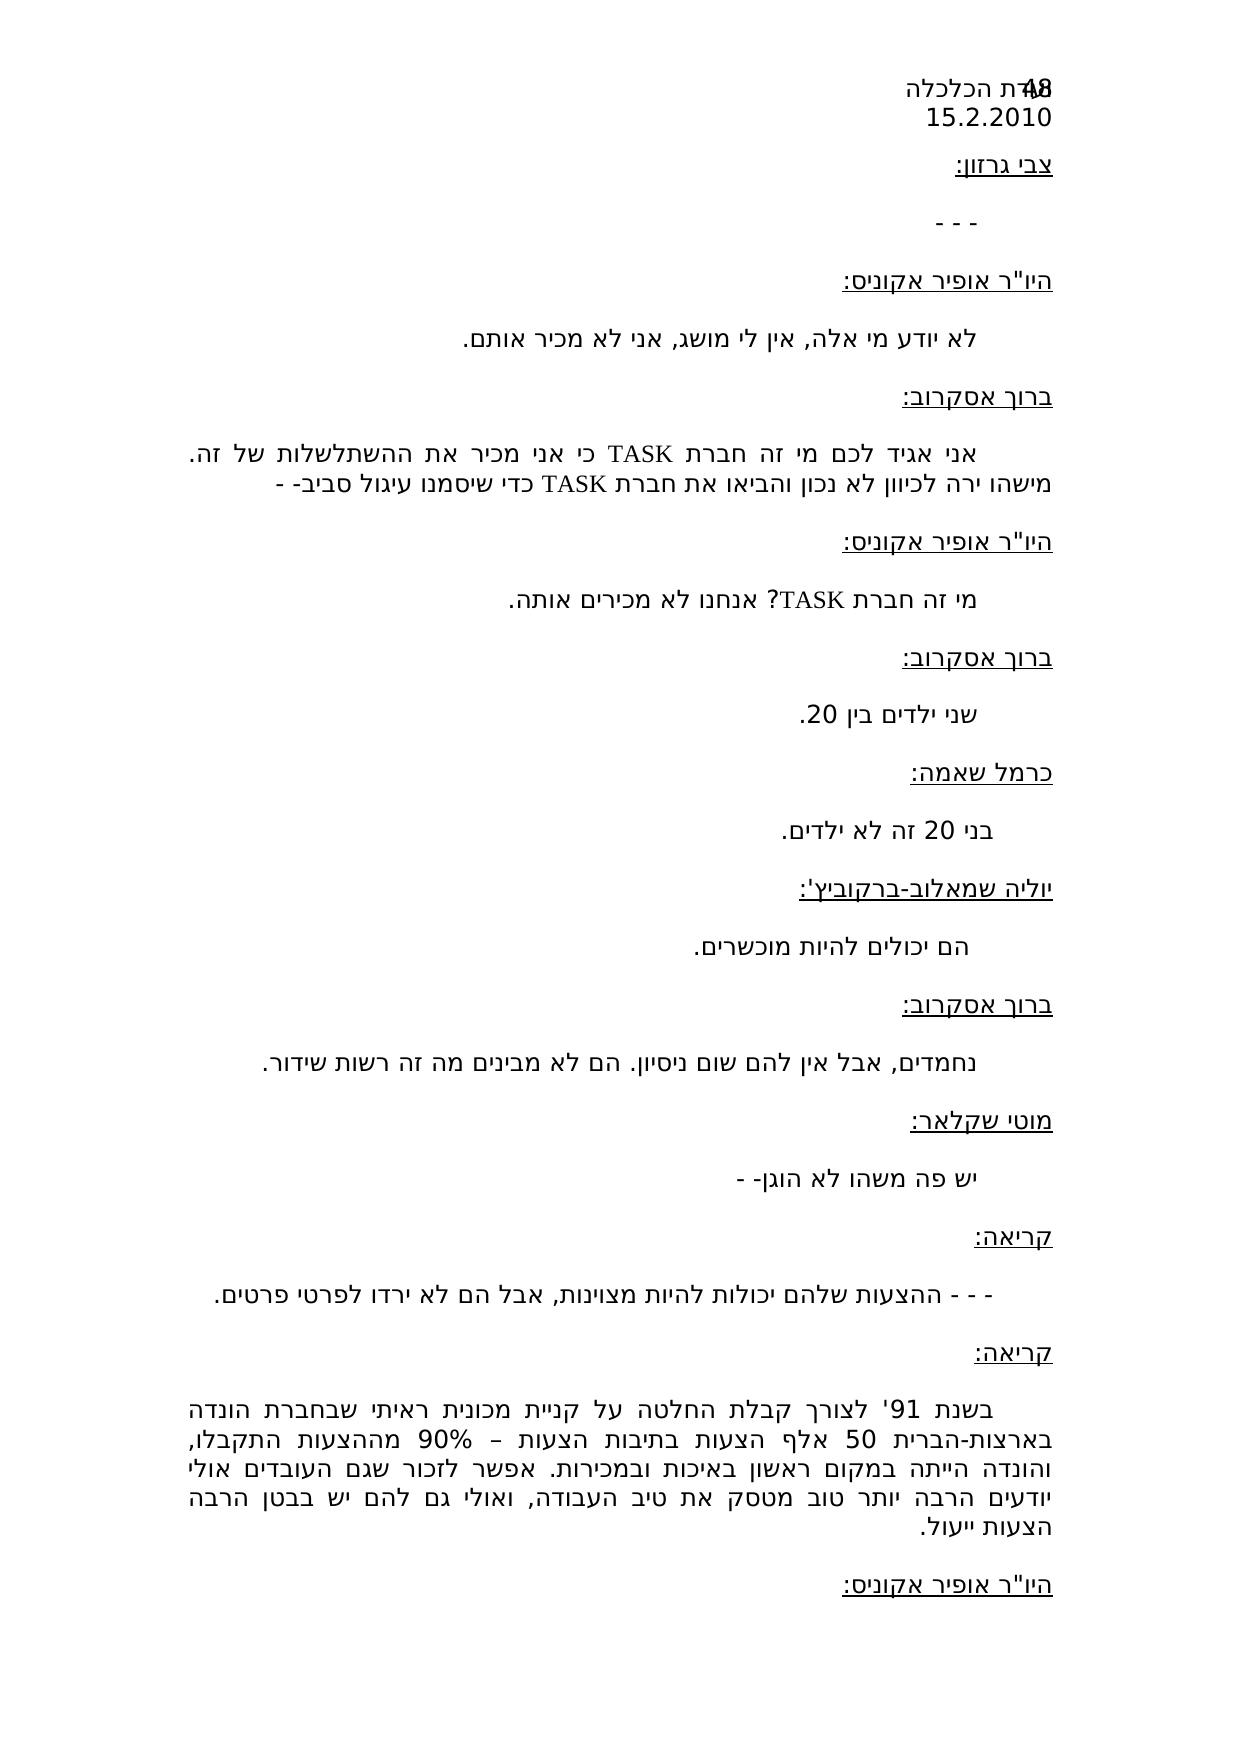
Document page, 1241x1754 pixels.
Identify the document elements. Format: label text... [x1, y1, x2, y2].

text בשנת 91' לצורך קבלת החלטה על קניית מכונית ראיתי שבחברת הונדה בארצות-הברית 50 אלף הצעות בתיבות הצעות – 90% מההצעות התקבלו, והונדה הייתה במקום ראשון באיכות ובמכירות. אפשר לזכור שגם העובדים אולי יודעים הרבה יותר טוב מטסק את טיב העבודה, ואולי גם להם יש בבטן הרבה הצעות ייעול. [187, 1396, 1053, 1542]
text הם יכולים להיות מוכשרים. [187, 932, 1053, 962]
text שני ילדים בין 20. [187, 701, 1053, 730]
text קריאה: [187, 1338, 1053, 1367]
text היו"ר אופיר אקוניס: [187, 266, 1053, 295]
text היו"ר אופיר אקוניס: [187, 1570, 1053, 1599]
text כרמל שאמה: [187, 759, 1053, 788]
text - - - [187, 208, 1053, 237]
text היו"ר אופיר אקוניס: [187, 527, 1053, 556]
text אני אגיד לכם מי זה חברת TASK כי אני מכיר את ההשתלשלות של זה. מישהו ירה לכיוון לא נכון והביאו את חברת TASK כדי שיסמנו עיגול סביב- - [187, 439, 1053, 498]
text בני 20 זה לא ילדים. [187, 817, 1053, 846]
text צבי גרזון: [187, 150, 1053, 179]
text נחמדים, אבל אין להם שום ניסיון. הם לא מבינים מה זה רשות שידור. [187, 1048, 1053, 1077]
text מוטי שקלאר: [187, 1106, 1053, 1135]
text לא יודע מי אלה, אין לי מושג, אני לא מכיר אותם. [187, 324, 1053, 353]
text ברוך אסקרוב: [187, 990, 1053, 1019]
text יש פה משהו לא הוגן- - [187, 1164, 1053, 1193]
text ברוך אסקרוב: [187, 382, 1053, 411]
text מי זה חברת TASK? אנחנו לא מכירים אותה. [187, 585, 1053, 614]
text ברוך אסקרוב: [187, 643, 1053, 672]
text יוליה שמאלוב-ברקוביץ': [187, 874, 1053, 904]
text קריאה: [187, 1222, 1053, 1251]
text - - - ההצעות שלהם יכולות להיות מצוינות, אבל הם לא ירדו לפרטי פרטים. [187, 1280, 1053, 1309]
